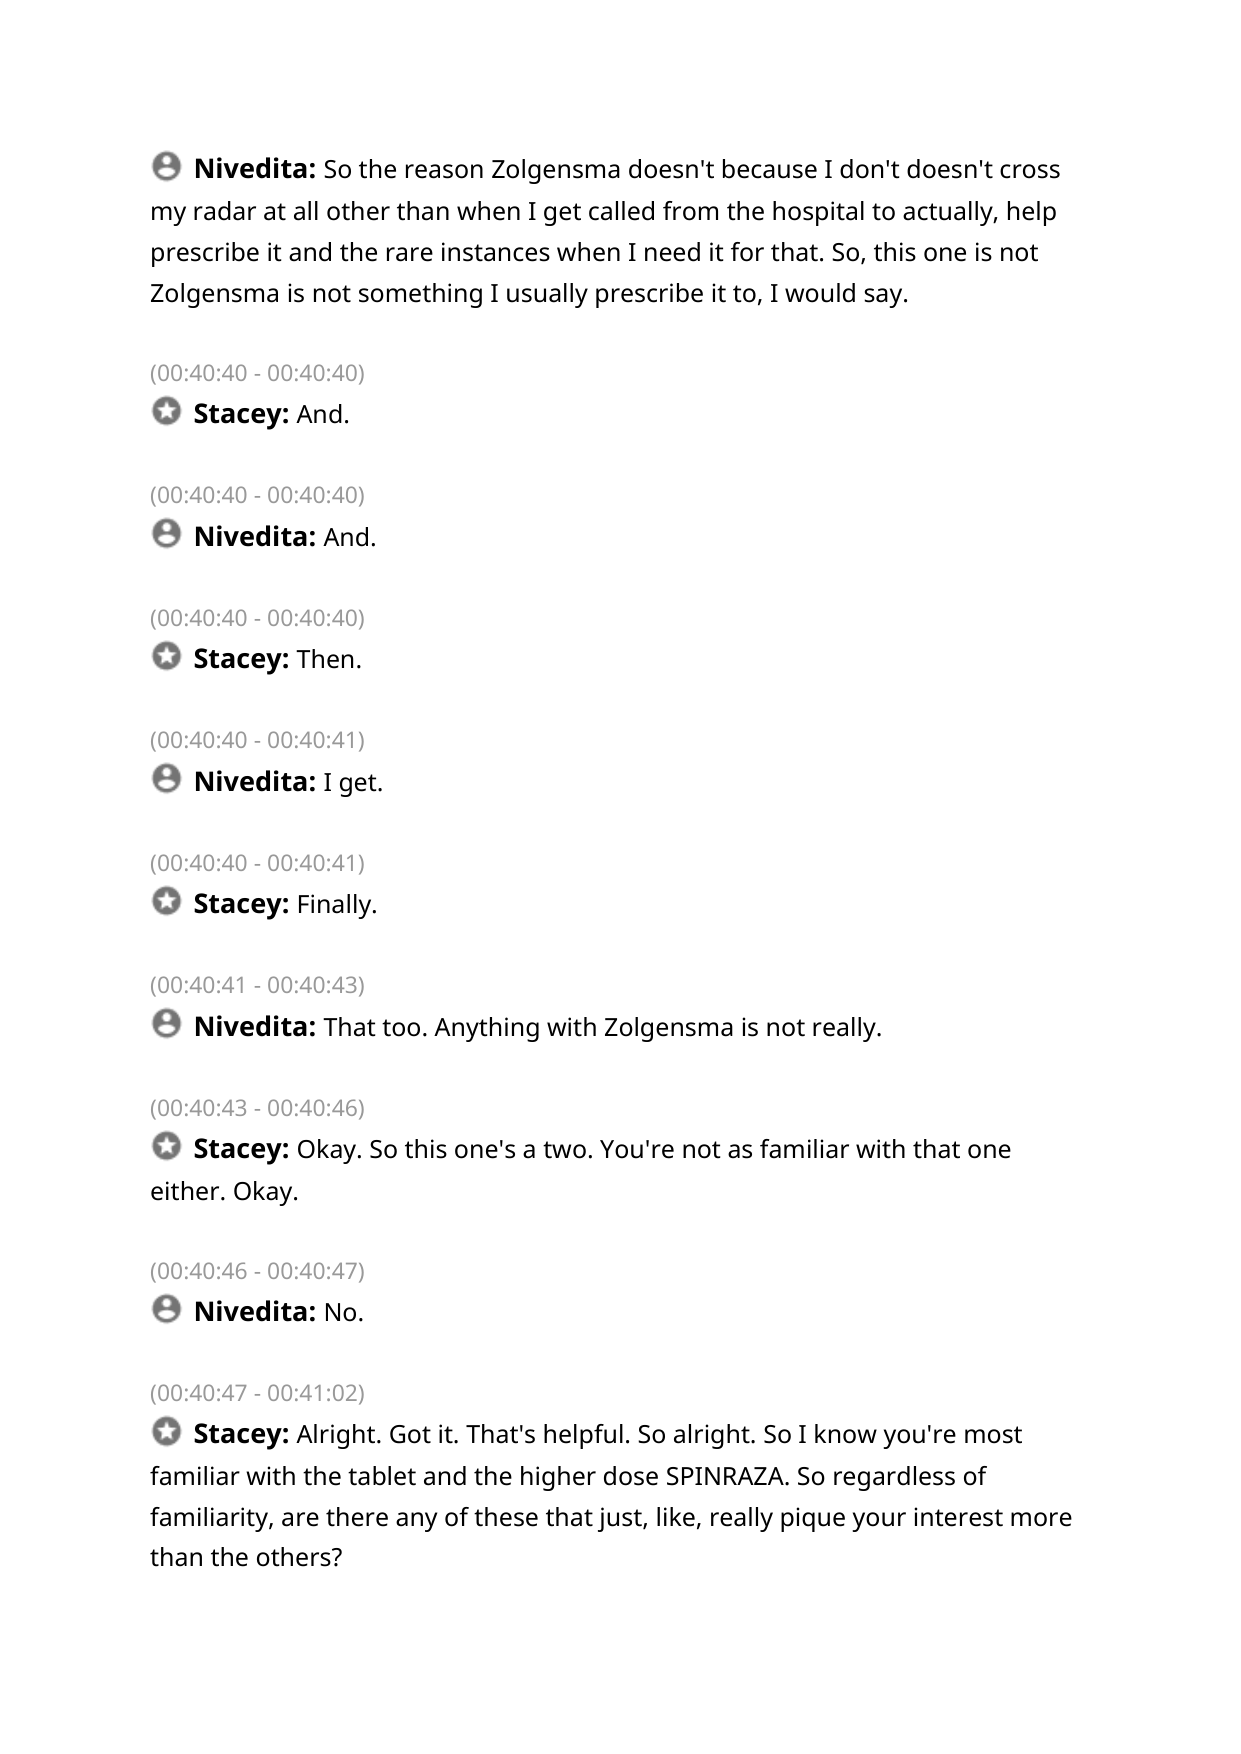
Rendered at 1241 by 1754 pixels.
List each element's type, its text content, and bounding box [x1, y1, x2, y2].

picture [150, 149, 184, 184]
picture [150, 1129, 184, 1163]
text (00:40:40 - 00:40:40) [150, 357, 1090, 388]
picture [150, 1292, 184, 1326]
picture [150, 639, 184, 673]
text Stacey: Alright. Got it. That's helpful. So alright. So I know you're most familiar with the tablet and the higher dose SPINRAZA. So regardless of familiarity, are there any of these that just, like, really pique your interest more than the others? [150, 1415, 1090, 1574]
picture [150, 761, 184, 796]
text (00:40:41 - 00:40:43) [150, 969, 1090, 1001]
picture [150, 394, 184, 428]
text Stacey: Finally. [150, 884, 1090, 921]
picture [150, 516, 184, 551]
text (00:40:46 - 00:40:47) [150, 1255, 1090, 1286]
text Stacey: Then. [150, 639, 1090, 676]
text Stacey: Okay. So this one's a two. You're not as familiar with that one either. Okay. [150, 1129, 1090, 1207]
picture [150, 1414, 184, 1449]
text (00:40:40 - 00:40:41) [150, 724, 1090, 756]
text (00:40:40 - 00:40:41) [150, 847, 1090, 878]
text Nivedita: And. [150, 517, 1090, 554]
text Nivedita: So the reason Zolgensma doesn't because I don't doesn't cross my radar at all other than when I get called from the hospital to actually, help prescribe it and the rare instances when I need it for that. So, this one is not Zolgensma is not something I usually prescribe it to, I would say. [150, 150, 1090, 309]
text Nivedita: That too. Anything with Zolgensma is not really. [150, 1007, 1090, 1044]
text (00:40:47 - 00:41:02) [150, 1377, 1090, 1408]
text (00:40:40 - 00:40:40) [150, 479, 1090, 511]
picture [150, 884, 184, 918]
text (00:40:40 - 00:40:40) [150, 602, 1090, 633]
text (00:40:43 - 00:40:46) [150, 1092, 1090, 1123]
text Nivedita: I get. [150, 762, 1090, 799]
text Nivedita: No. [150, 1292, 1090, 1329]
text Stacey: And. [150, 394, 1090, 431]
picture [150, 1006, 184, 1041]
